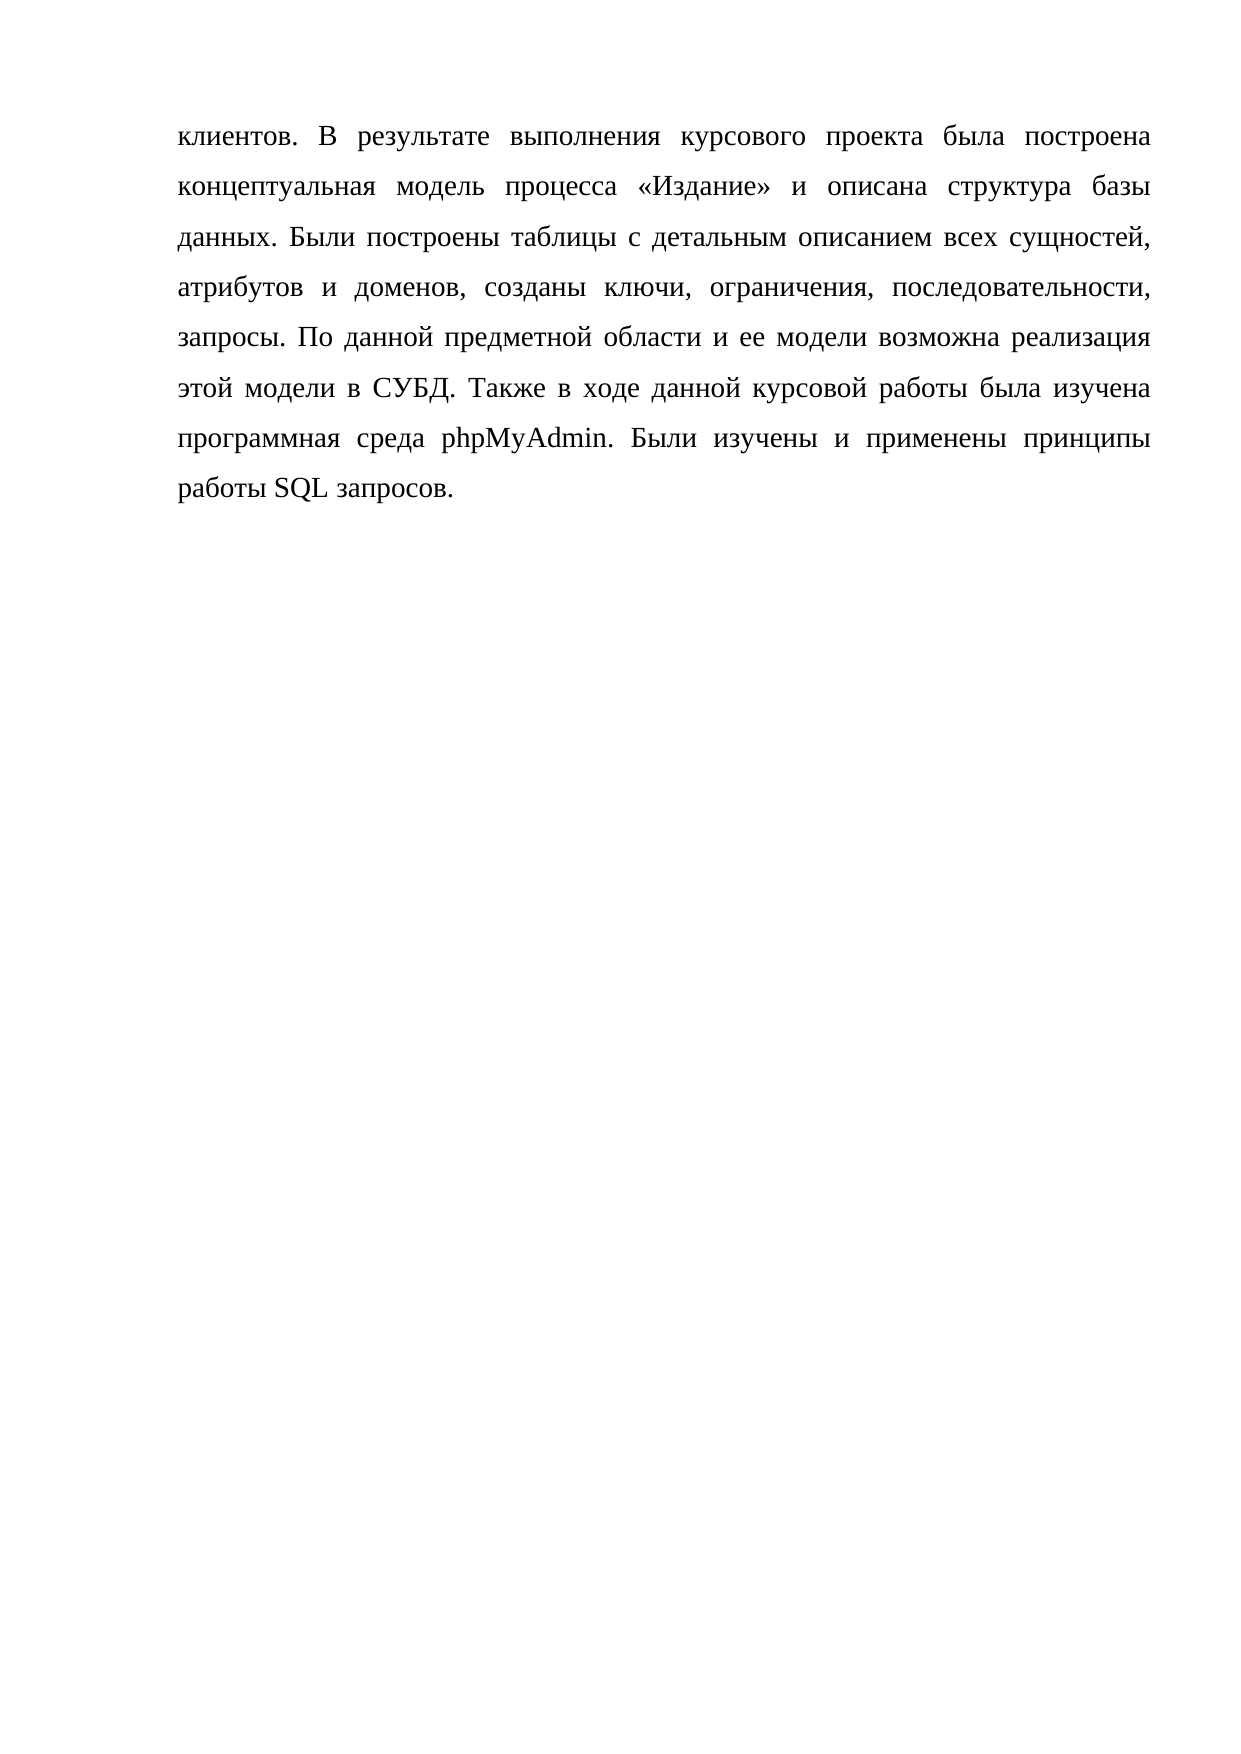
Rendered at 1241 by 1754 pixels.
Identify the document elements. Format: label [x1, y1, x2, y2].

text [177, 118, 1152, 504]
